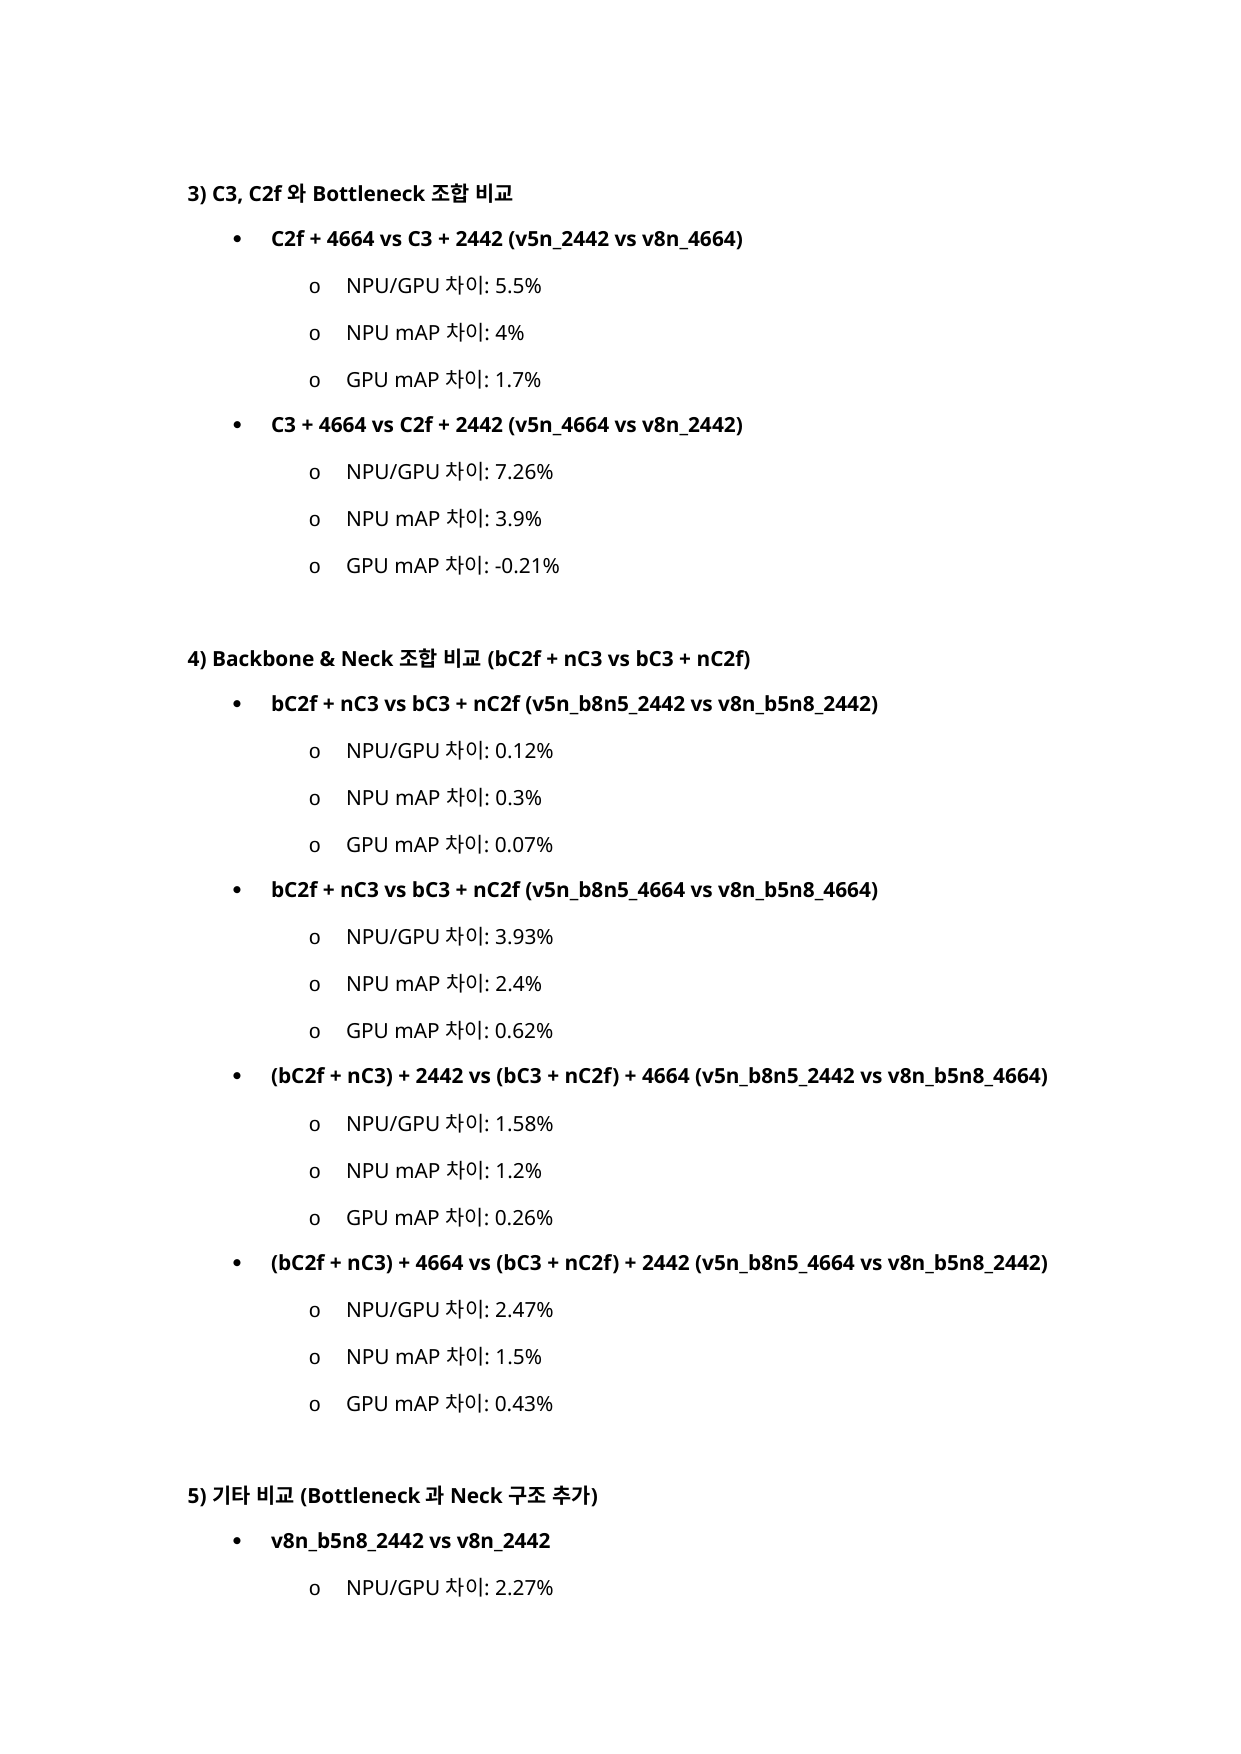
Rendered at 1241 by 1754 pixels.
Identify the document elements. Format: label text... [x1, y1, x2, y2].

text 5) 기타 비교 (Bottleneck과 Neck 구조 추가) [150, 1479, 1090, 1510]
list bC2f + nC3 vs bC3 + nC2f (v5n_b8n5_4664 vs v8n_b5n8_4664) [233, 875, 1090, 904]
list GPU mAP 차이: 1.7% [308, 363, 1090, 394]
list GPU mAP 차이: 0.62% [308, 1014, 1090, 1045]
text 3) C3, C2f 와 Bottleneck 조합 비교 [150, 177, 1090, 207]
list NPU/GPU 차이: 2.27% [308, 1572, 1090, 1602]
list NPU/GPU 차이: 0.12% [308, 734, 1090, 764]
list GPU mAP 차이: 0.26% [308, 1201, 1090, 1231]
list NPU/GPU 차이: 1.58% [308, 1107, 1090, 1137]
list NPU mAP 차이: 2.4% [308, 967, 1090, 998]
list NPU/GPU 차이: 2.47% [308, 1293, 1090, 1323]
list NPU mAP 차이: 4% [308, 316, 1090, 347]
list GPU mAP 차이: 0.07% [308, 828, 1090, 859]
list NPU/GPU 차이: 7.26% [308, 456, 1090, 486]
list NPU/GPU 차이: 3.93% [308, 920, 1090, 951]
list (bC2f + nC3) + 2442 vs (bC3 + nC2f) + 4664 (v5n_b8n5_2442 vs v8n_b5n8_4664) [233, 1062, 1090, 1090]
list NPU mAP 차이: 1.2% [308, 1154, 1090, 1184]
list (bC2f + nC3) + 4664 vs (bC3 + nC2f) + 2442 (v5n_b8n5_4664 vs v8n_b5n8_2442) [233, 1248, 1090, 1276]
list C3 + 4664 vs C2f + 2442 (v5n_4664 vs v8n_2442) [233, 411, 1090, 439]
list C2f + 4664 vs C3 + 2442 (v5n_2442 vs v8n_4664) [233, 224, 1090, 253]
list bC2f + nC3 vs bC3 + nC2f (v5n_b8n5_2442 vs v8n_b5n8_2442) [233, 689, 1090, 717]
text 4) Backbone & Neck 조합 비교 (bC2f + nC3 vs bC3 + nC2f) [150, 642, 1090, 672]
list NPU mAP 차이: 3.9% [308, 503, 1090, 533]
list GPU mAP 차이: -0.21% [308, 550, 1090, 580]
list NPU mAP 차이: 1.5% [308, 1340, 1090, 1371]
list v8n_b5n8_2442 vs v8n_2442 [233, 1526, 1090, 1555]
list NPU/GPU 차이: 5.5% [308, 269, 1090, 300]
list NPU mAP 차이: 0.3% [308, 781, 1090, 812]
list GPU mAP 차이: 0.43% [308, 1387, 1090, 1418]
